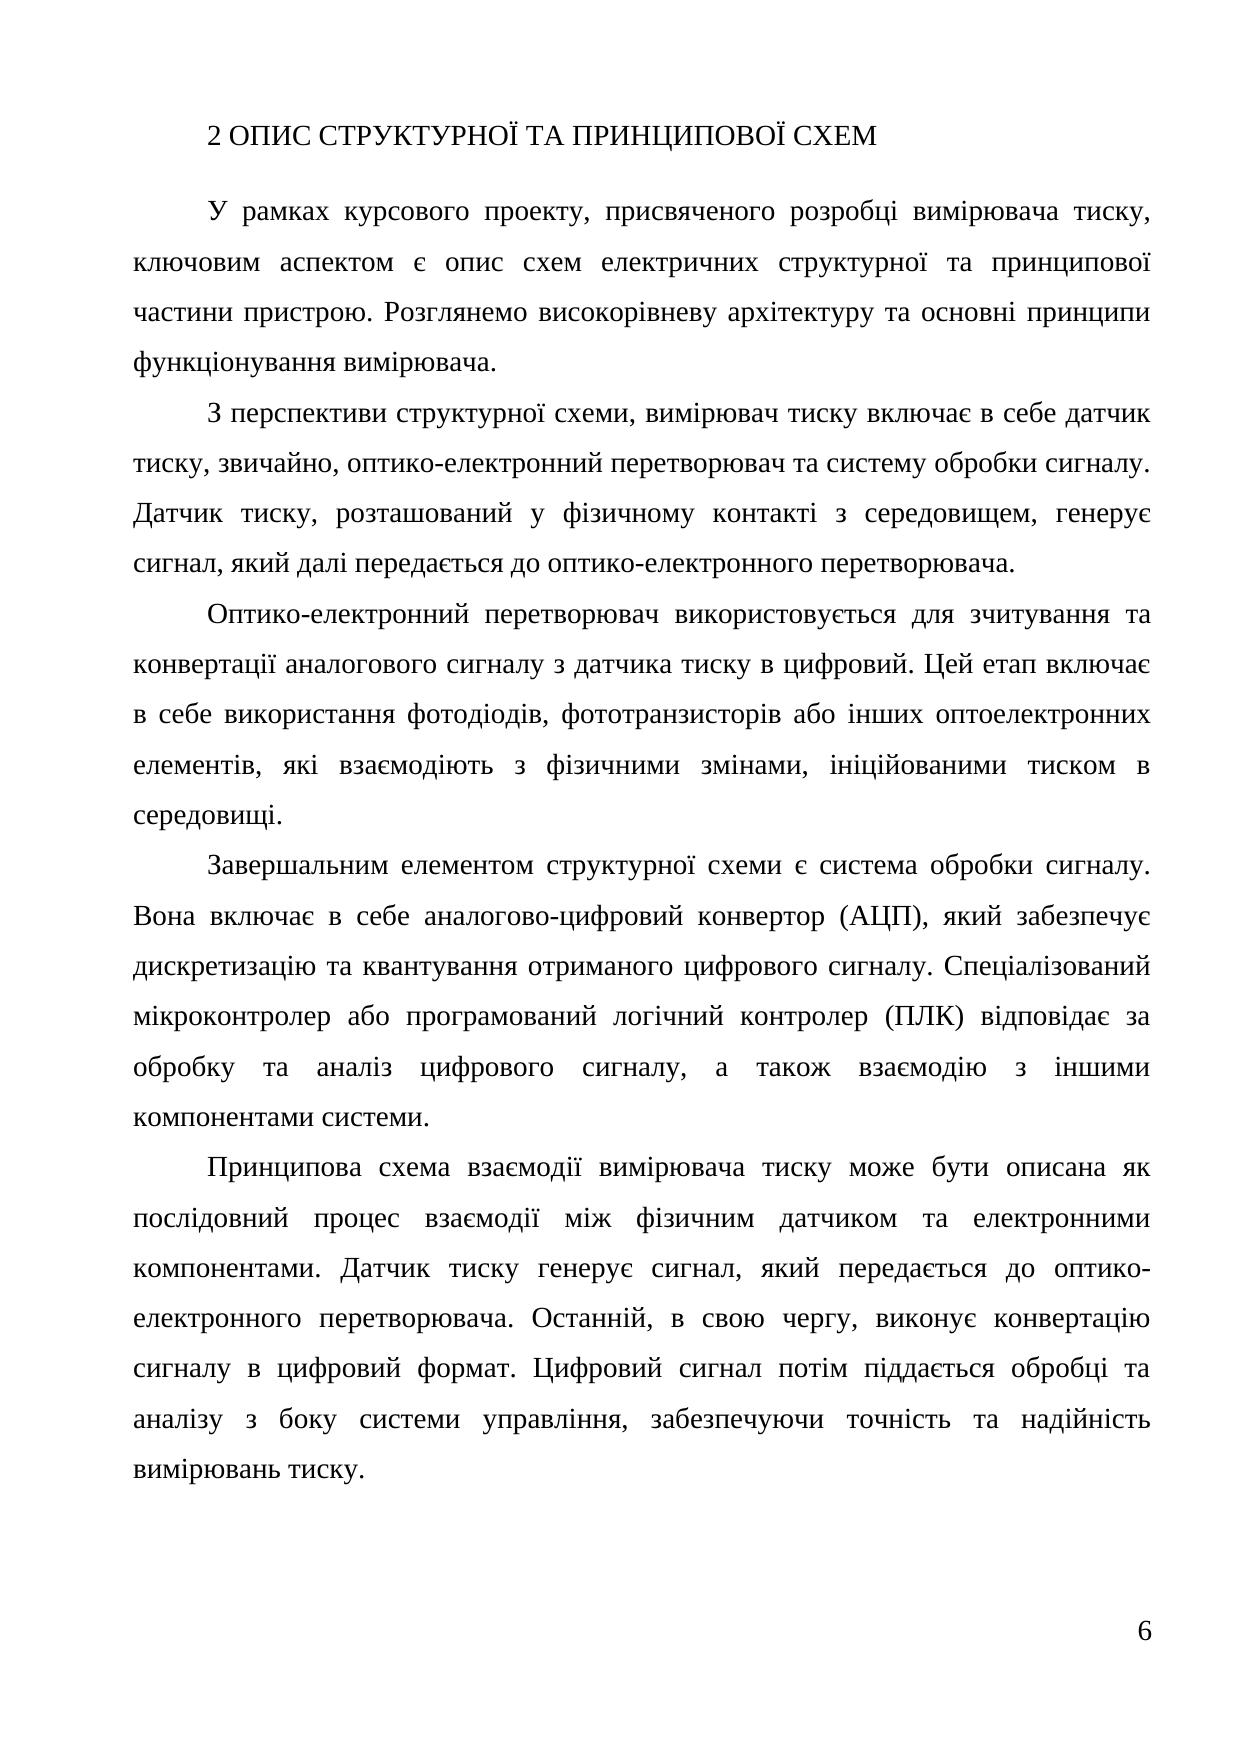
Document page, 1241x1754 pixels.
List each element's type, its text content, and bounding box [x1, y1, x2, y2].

text З перспективи структурної схеми, вимірювач тиску включає в себе датчик тиску, звичайно, оптико-електронний перетворювач та систему обробки сигналу. Датчик тиску, розташований у фізичному контакті з середовищем, генерує сигнал, який далі передається до оптико-електронного перетворювача. [133, 395, 1152, 579]
text У рамках курсового проекту, присвяченого розробці вимірювача тиску, ключовим аспектом є опис схем електричних структурної та принципової частини пристрою. Розглянемо високорівневу архітектуру та основні принципи функціонування вимірювача. [133, 193, 1152, 378]
text Оптико-електронний перетворювач використовується для зчитування та конвертації аналогового сигналу з датчика тиску в цифровий. Цей етап включає в себе використання фотодіодів, фототранзисторів або інших оптоелектронних елементів, які взаємодіють з фізичними змінами, ініційованими тиском в середовищі. [133, 596, 1152, 831]
text 2 ОПИС СТРУКТУРНОЇ ТА ПРИНЦИПОВОЇ СХЕМ [133, 118, 1152, 152]
text Завершальним елементом структурної схеми є система обробки сигналу. Вона включає в себе аналогово-цифровий конвертор (АЦП), який забезпечує дискретизацію та квантування отриманого цифрового сигналу. Спеціалізований мікроконтролер або програмований логічний контролер (ПЛК) відповідає за обробку та аналіз цифрового сигналу, а також взаємодію з іншими компонентами системи. [133, 847, 1152, 1133]
text Принципова схема взаємодії вимірювача тиску може бути описана як послідовний процес взаємодії між фізичним датчиком та електронними компонентами. Датчик тиску генерує сигнал, який передається до оптико-електронного перетворювача. Останній, в свою чергу, виконує конвертацію сигналу в цифровий формат. Цифровий сигнал потім піддається обробці та аналізу з боку системи управління, забезпечуючи точність та надійність вимірювань тиску. [133, 1149, 1152, 1485]
